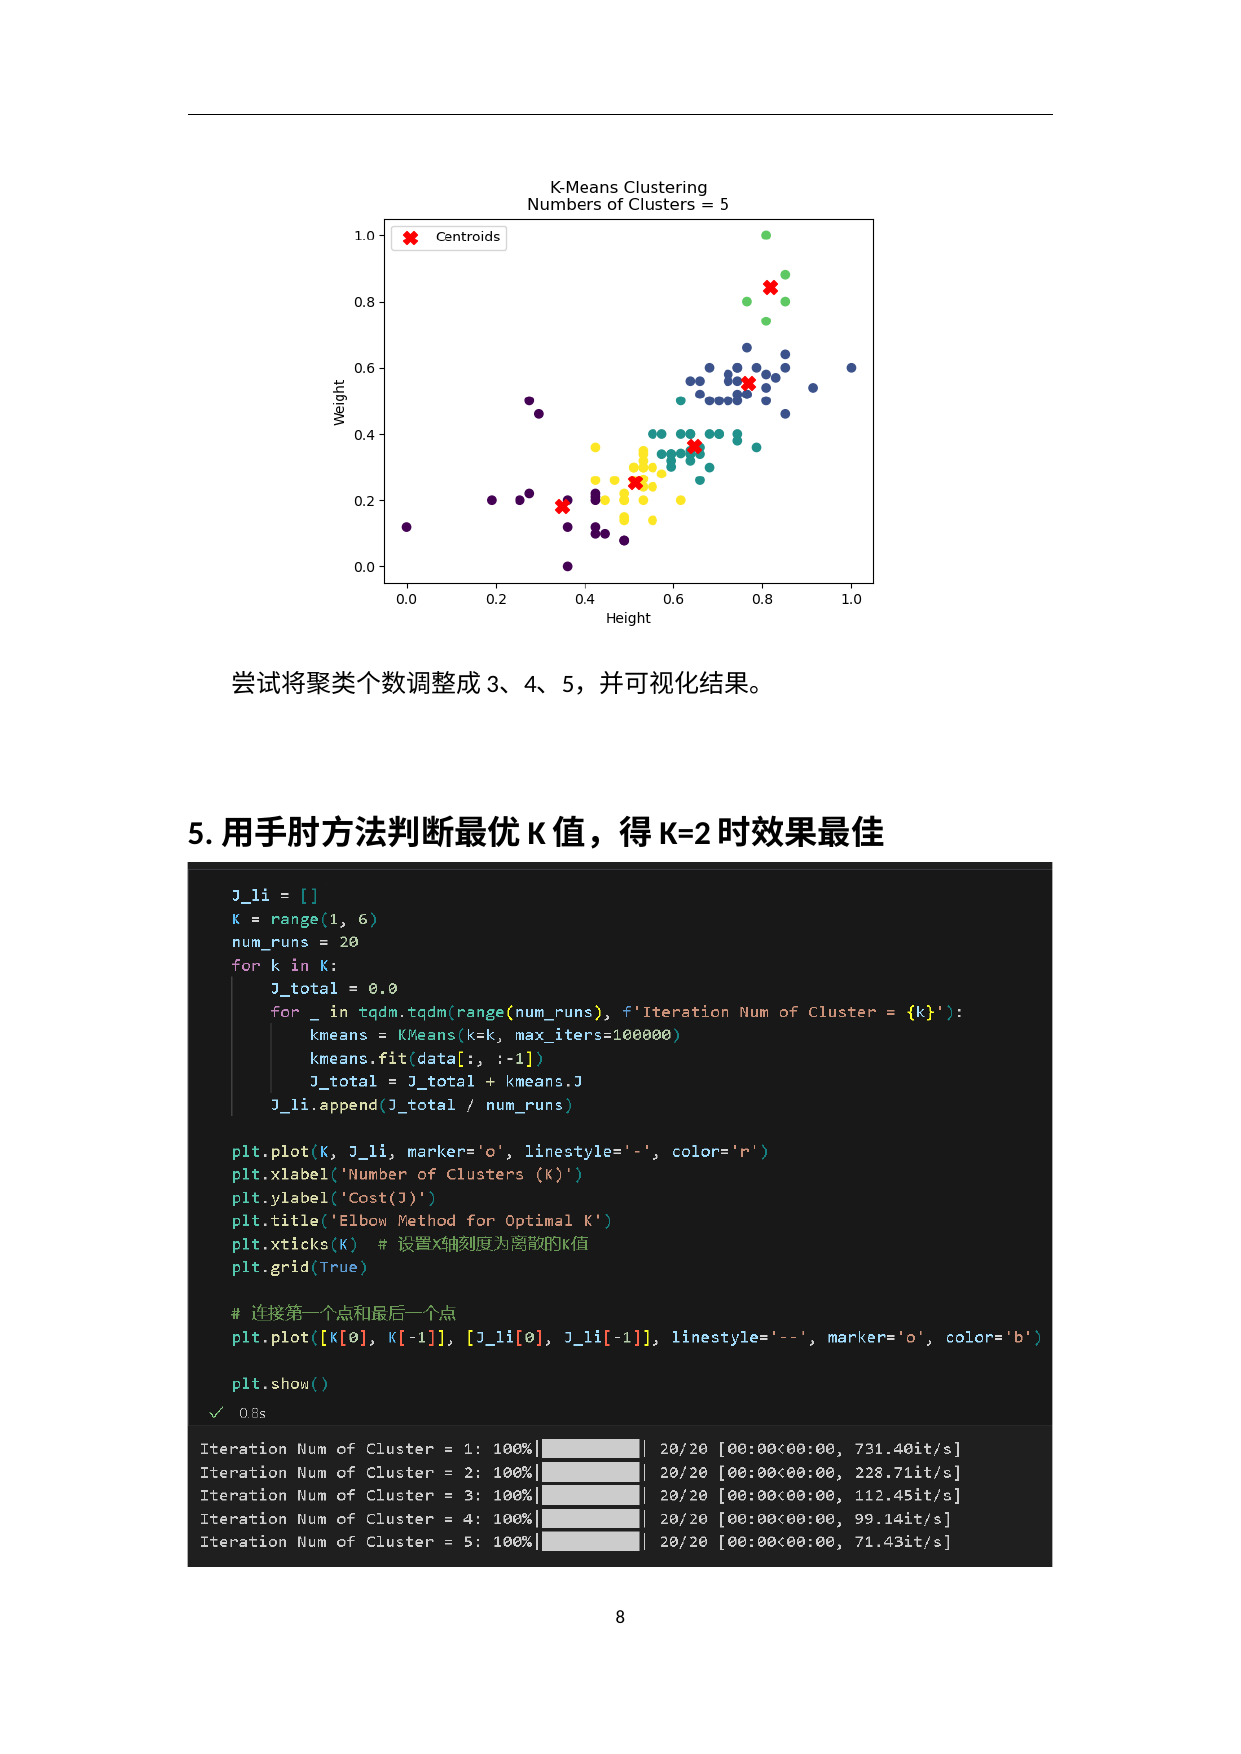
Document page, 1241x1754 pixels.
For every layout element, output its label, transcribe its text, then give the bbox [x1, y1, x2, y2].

list 用手肘方法判断最优K值，得K=2时效果最佳 [187, 798, 1053, 862]
picture [305, 162, 936, 635]
picture [187, 862, 1053, 1567]
text 尝试将聚类个数调整成3、4、5，并可视化结果。 [187, 649, 1053, 714]
